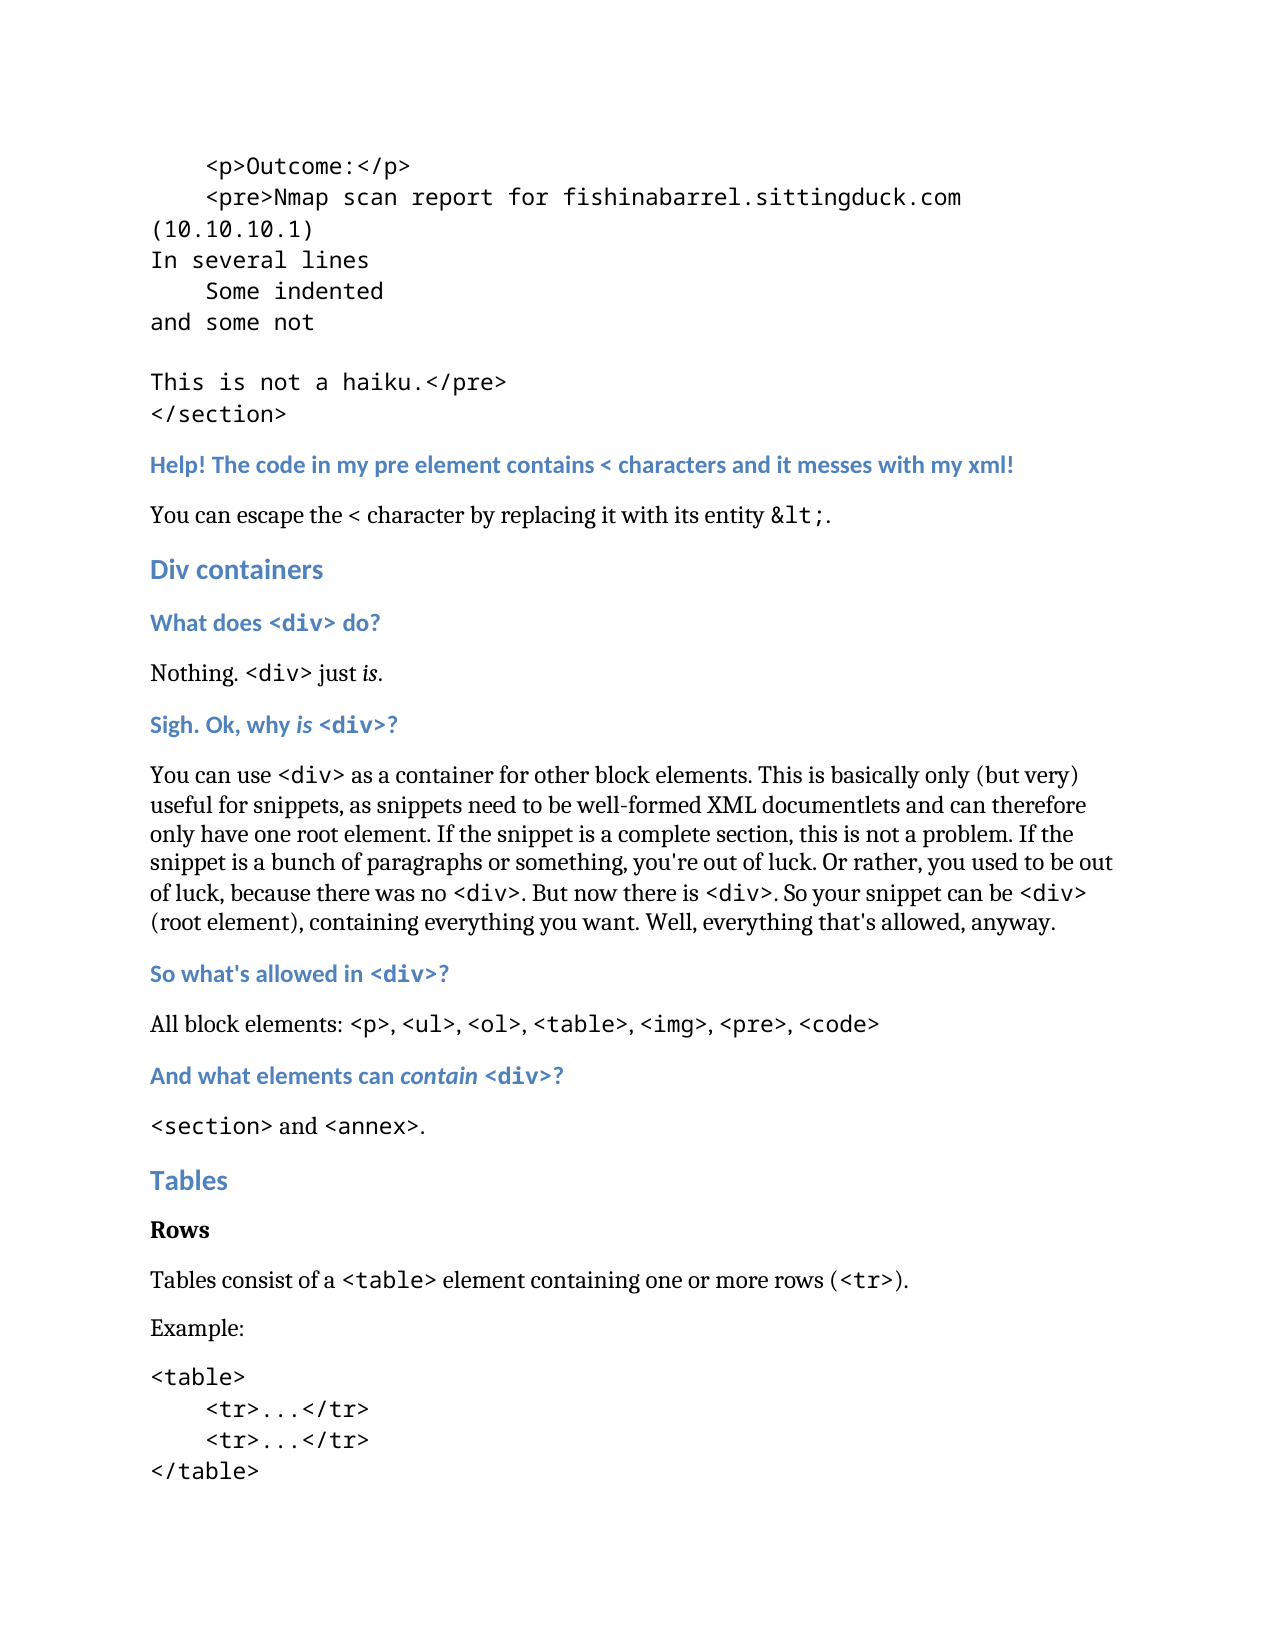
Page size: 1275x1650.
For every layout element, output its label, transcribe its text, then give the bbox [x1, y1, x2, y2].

text <table> <tr>...</tr> <tr>...</tr> </table> [150, 1361, 1125, 1486]
text Nothing. <div> just is. [150, 657, 1125, 689]
subtitle So what's allowed in <div>? [150, 958, 1125, 989]
subtitle What does <div> do? [150, 607, 1125, 639]
text Example: [150, 1314, 1125, 1343]
subtitle Div containers [150, 551, 1125, 587]
text You can escape the < character by replacing it with its entity &lt;. [150, 499, 1125, 530]
text You can use <div> as a container for other block elements. This is basically only (but very) useful for snippets, as snippets need to be well-formed XML documentlets and can therefore only have one root element. If the snippet is a complete section, this is not a problem. If the snippet is a bunch of paragraphs or something, you're out of luck. Or rather, you used to be out of luck, because there was no <div>. But now there is <div>. So your snippet can be <div> (root element), containing everything you want. Well, everything that's allowed, anyway. [150, 759, 1125, 937]
subtitle Tables [150, 1162, 1125, 1198]
text Rows [150, 1216, 1125, 1245]
subtitle And what elements can contain <div>? [150, 1060, 1125, 1091]
text All block elements: <p>, <ul>, <ol>, <table>, <img>, <pre>, <code> [150, 1008, 1125, 1039]
text <section> and <annex>. [150, 1110, 1125, 1141]
subtitle Sigh. Ok, why is <div>? [150, 709, 1125, 741]
text Tables consist of a <table> element containing one or more rows (<tr>). [150, 1264, 1125, 1295]
subtitle Help! The code in my pre element contains < characters and it messes with my xml! [150, 449, 1125, 480]
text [150, 150, 1125, 429]
